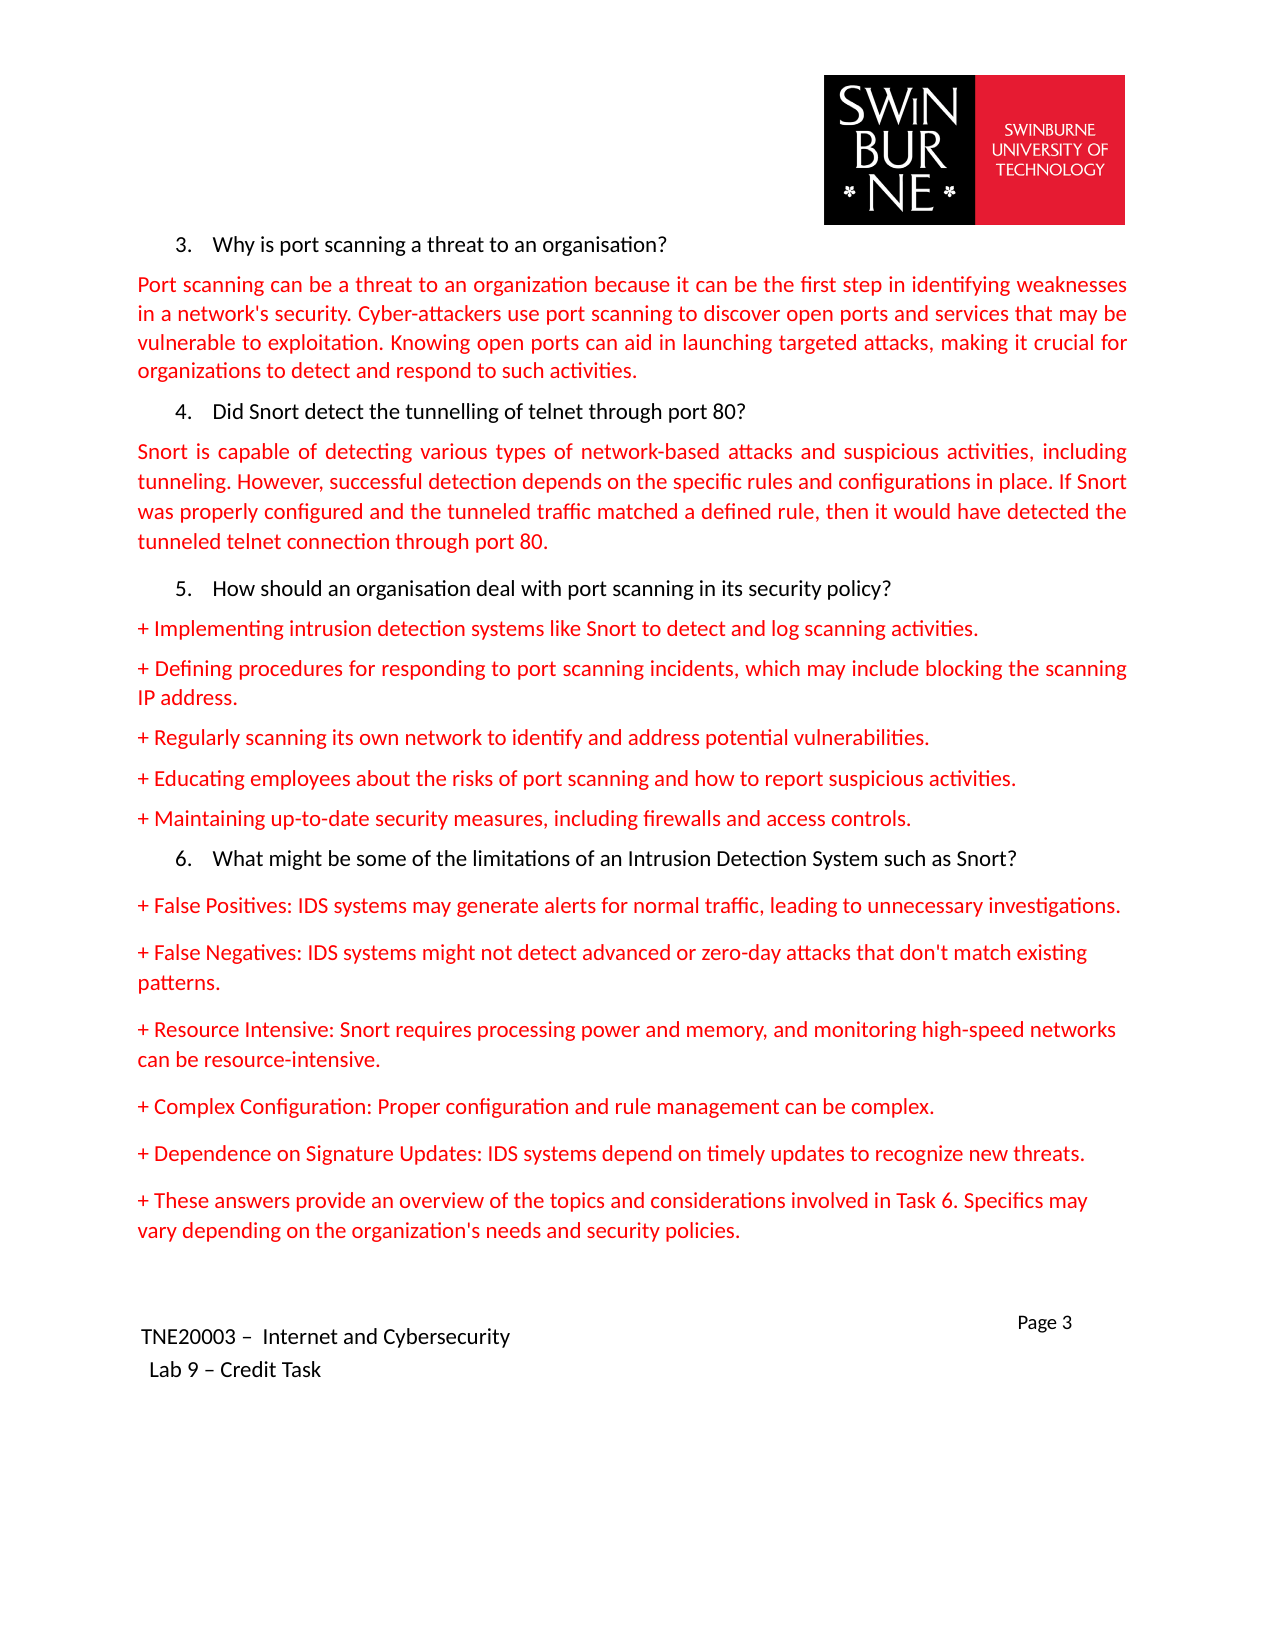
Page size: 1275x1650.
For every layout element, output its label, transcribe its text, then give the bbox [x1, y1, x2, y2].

list Why is port scanning a threat to an organisation? [175, 230, 1129, 258]
list How should an organisation deal with port scanning in its security policy? [175, 574, 1129, 602]
text + Implementing intrusion detection systems like Snort to detect and log scanning activities. [137, 614, 1129, 642]
text + Defining procedures for responding to port scanning incidents, which may include blocking the scanning IP address. [137, 654, 1129, 711]
text + Complex Configuration: Proper configuration and rule management can be complex. [137, 1092, 1129, 1120]
text + False Negatives: IDS systems might not detect advanced or zero-day attacks that don't match existing patterns. [137, 938, 1129, 996]
text + Regularly scanning its own network to identify and address potential vulnerabilities. [137, 723, 1129, 752]
text + False Positives: IDS systems may generate alerts for normal traffic, leading to unnecessary investigations. [137, 891, 1129, 919]
list Did Snort detect the tunnelling of telnet through port 80? [175, 397, 1129, 425]
text TNE20003 – Internet and Cybersecurity Page 3 [136, 1310, 1129, 1353]
text + Educating employees about the risks of port scanning and how to report suspicious activities. [137, 764, 1129, 792]
text + Dependence on Signature Updates: IDS systems depend on timely updates to recognize new threats. [137, 1139, 1129, 1167]
list What might be some of the limitations of an Intrusion Detection System such as Snort? [175, 844, 1129, 872]
text + These answers provide an overview of the topics and considerations involved in Task 6. Specifics may vary depending on the organization's needs and security policies. [137, 1186, 1129, 1244]
text + Resource Intensive: Snort requires processing power and memory, and monitoring high-speed networks can be resource-intensive. [137, 1015, 1129, 1073]
text + Maintaining up-to-date security measures, including firewalls and access controls. [137, 804, 1129, 832]
text Snort is capable of detecting various types of network-based attacks and suspicious activities, including tunneling. However, successful detection depends on the specific rules and configurations in place. If Snort was properly configured and the tunneled traffic matched a defined rule, then it would have detected the tunneled telnet connection through port 80. [137, 437, 1129, 556]
text Lab 9 – Credit Task [149, 1356, 1129, 1383]
picture [824, 75, 1125, 225]
text Port scanning can be a threat to an organization because it can be the first step in identifying weaknesses in a network's security. Cyber-attackers use port scanning to discover open ports and services that may be vulnerable to exploitation. Knowing open ports can aid in launching targeted attacks, making it crucial for organizations to detect and respond to such activities. [137, 270, 1129, 385]
